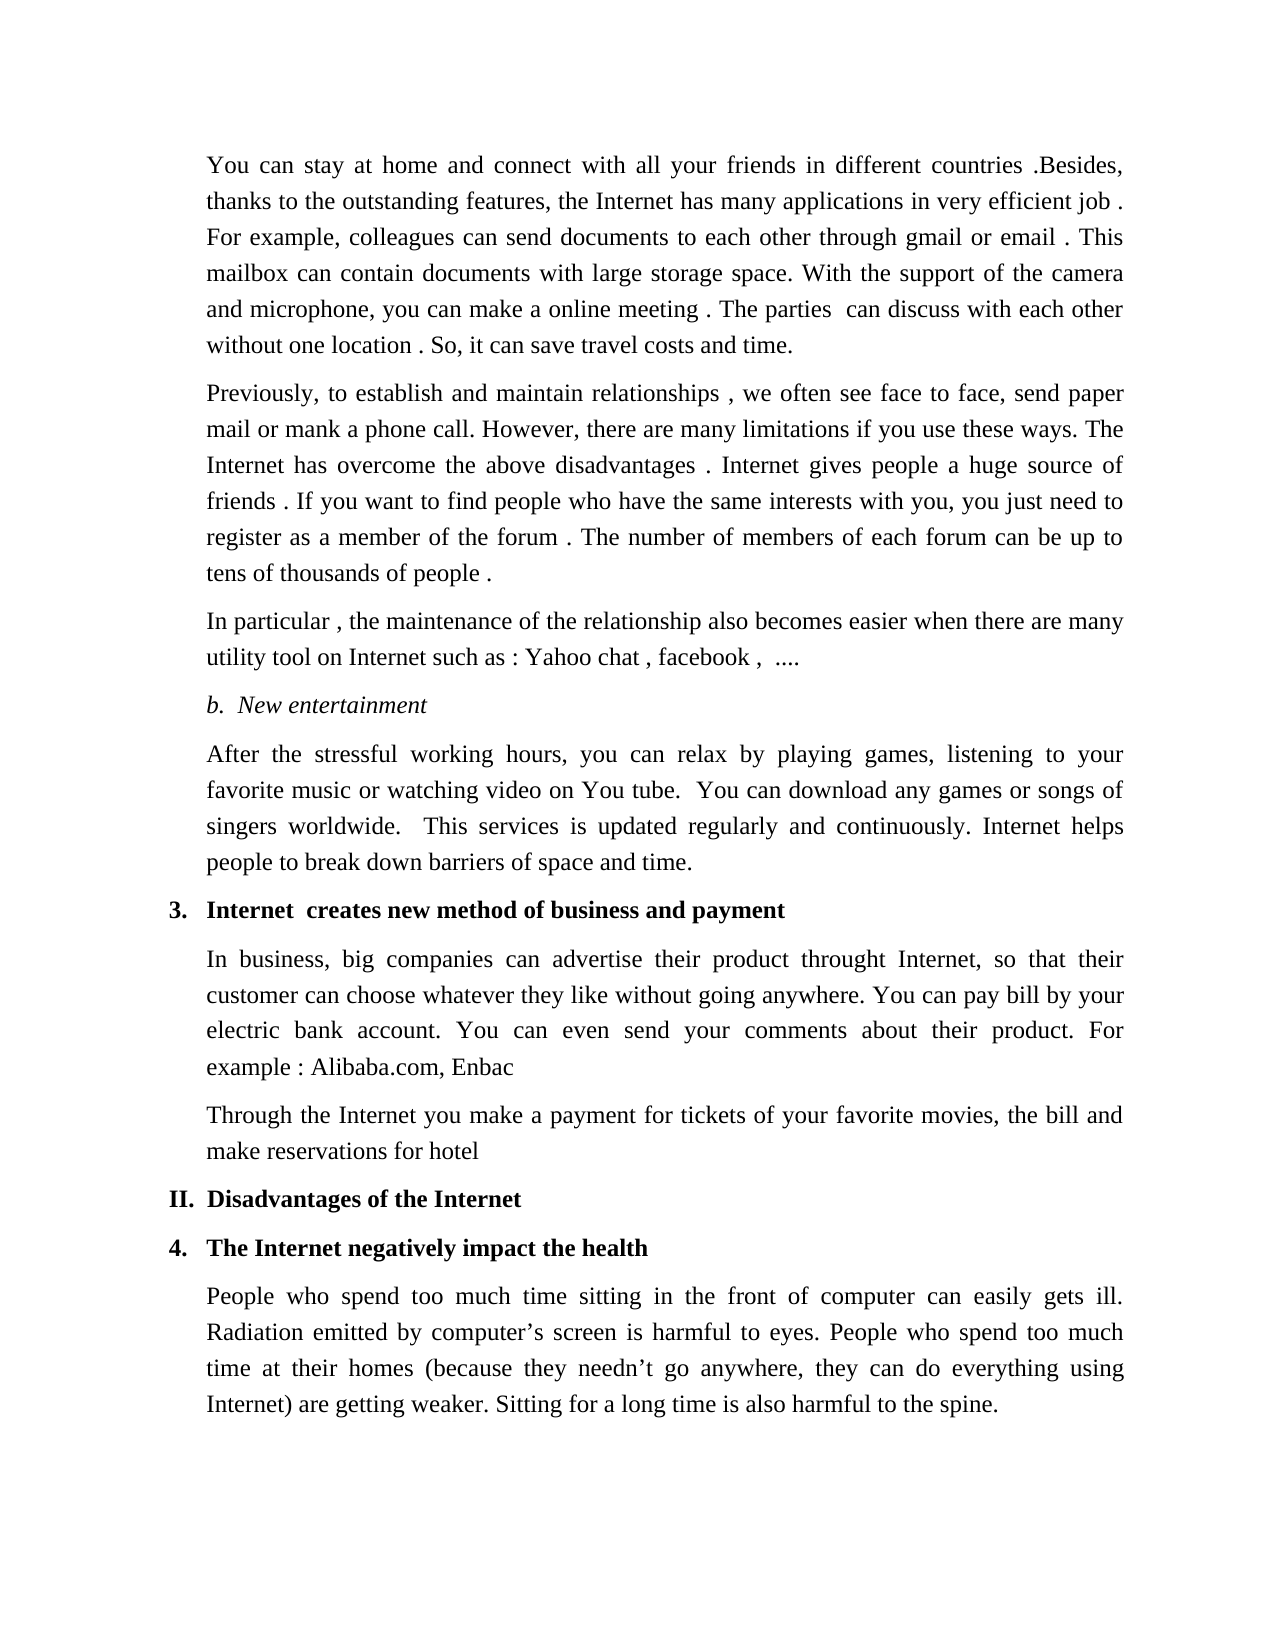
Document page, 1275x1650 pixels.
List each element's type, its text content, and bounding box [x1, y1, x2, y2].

list The Internet negatively impact the health [169, 1233, 1125, 1262]
text In business, big companies can advertise their product throught Internet, so that their customer can choose whatever they like without going anywhere. You can pay bill by your electric bank account. You can even send your comments about their product. For example : Alibaba.com, Enbac [206, 944, 1125, 1080]
list b. New entertainment [206, 691, 1125, 719]
text II. Disadvantages of the Internet [169, 1184, 1125, 1213]
text People who spend too much time sitting in the front of computer can easily gets ill. Radiation emitted by computer’s screen is harmful to eyes. People who spend too much time at their homes (because they needn’t go anywhere, they can do everything using Internet) are getting weaker. Sitting for a long time is also harmful to the spine. [206, 1281, 1125, 1418]
list After the stressful working hours, you can relax by playing games, listening to your favorite music or watching video on You tube. You can download any games or songs of singers worldwide. This services is updated regularly and continuously. Internet helps people to break down barriers of space and time. [206, 739, 1125, 876]
list Internet creates new method of business and payment [169, 895, 1125, 924]
text Through the Internet you make a payment for tickets of your favorite movies, the bill and make reservations for hotel [206, 1100, 1125, 1165]
text Previously, to establish and maintain relationships , we often see face to face, send paper mail or mank a phone call. However, there are many limitations if you use these ways. The Internet has overcome the above disadvantages . Internet gives people a huge source of friends . If you want to find people who have the same interests with you, you just need to register as a member of the forum . The number of members of each forum can be up to tens of thousands of people . [206, 378, 1125, 587]
text You can stay at home and connect with all your friends in different countries .Besides, thanks to the outstanding features, the Internet has many applications in very efficient job . For example, colleagues can send documents to each other through gmail or email . This mailbox can contain documents with large storage space. With the support of the camera and microphone, you can make a online meeting . The parties can discuss with each other without one location . So, it can save travel costs and time. [206, 150, 1125, 358]
text In particular , the maintenance of the relationship also becomes easier when there are many utility tool on Internet such as : Yahoo chat , facebook , .... [206, 606, 1125, 671]
